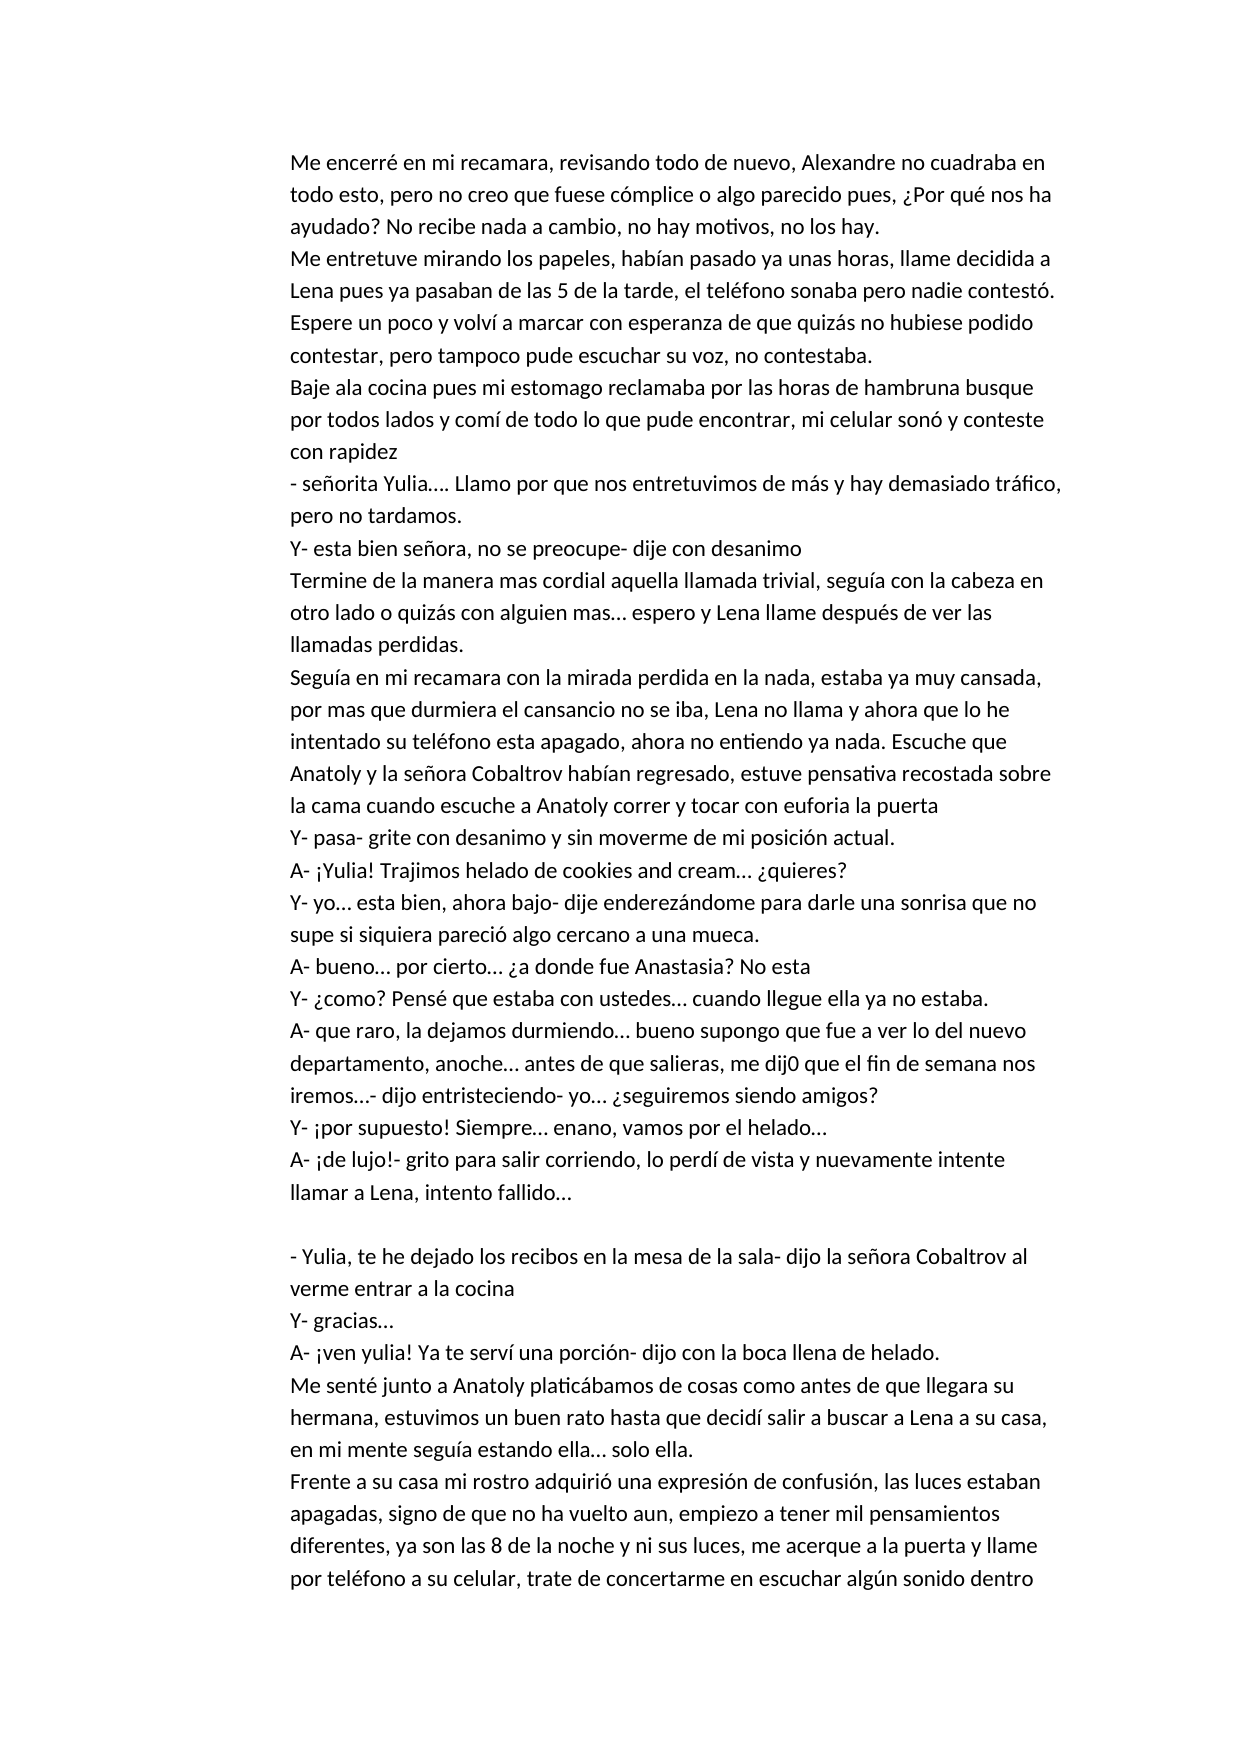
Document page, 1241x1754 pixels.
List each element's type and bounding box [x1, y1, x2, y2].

list [290, 148, 1063, 1592]
